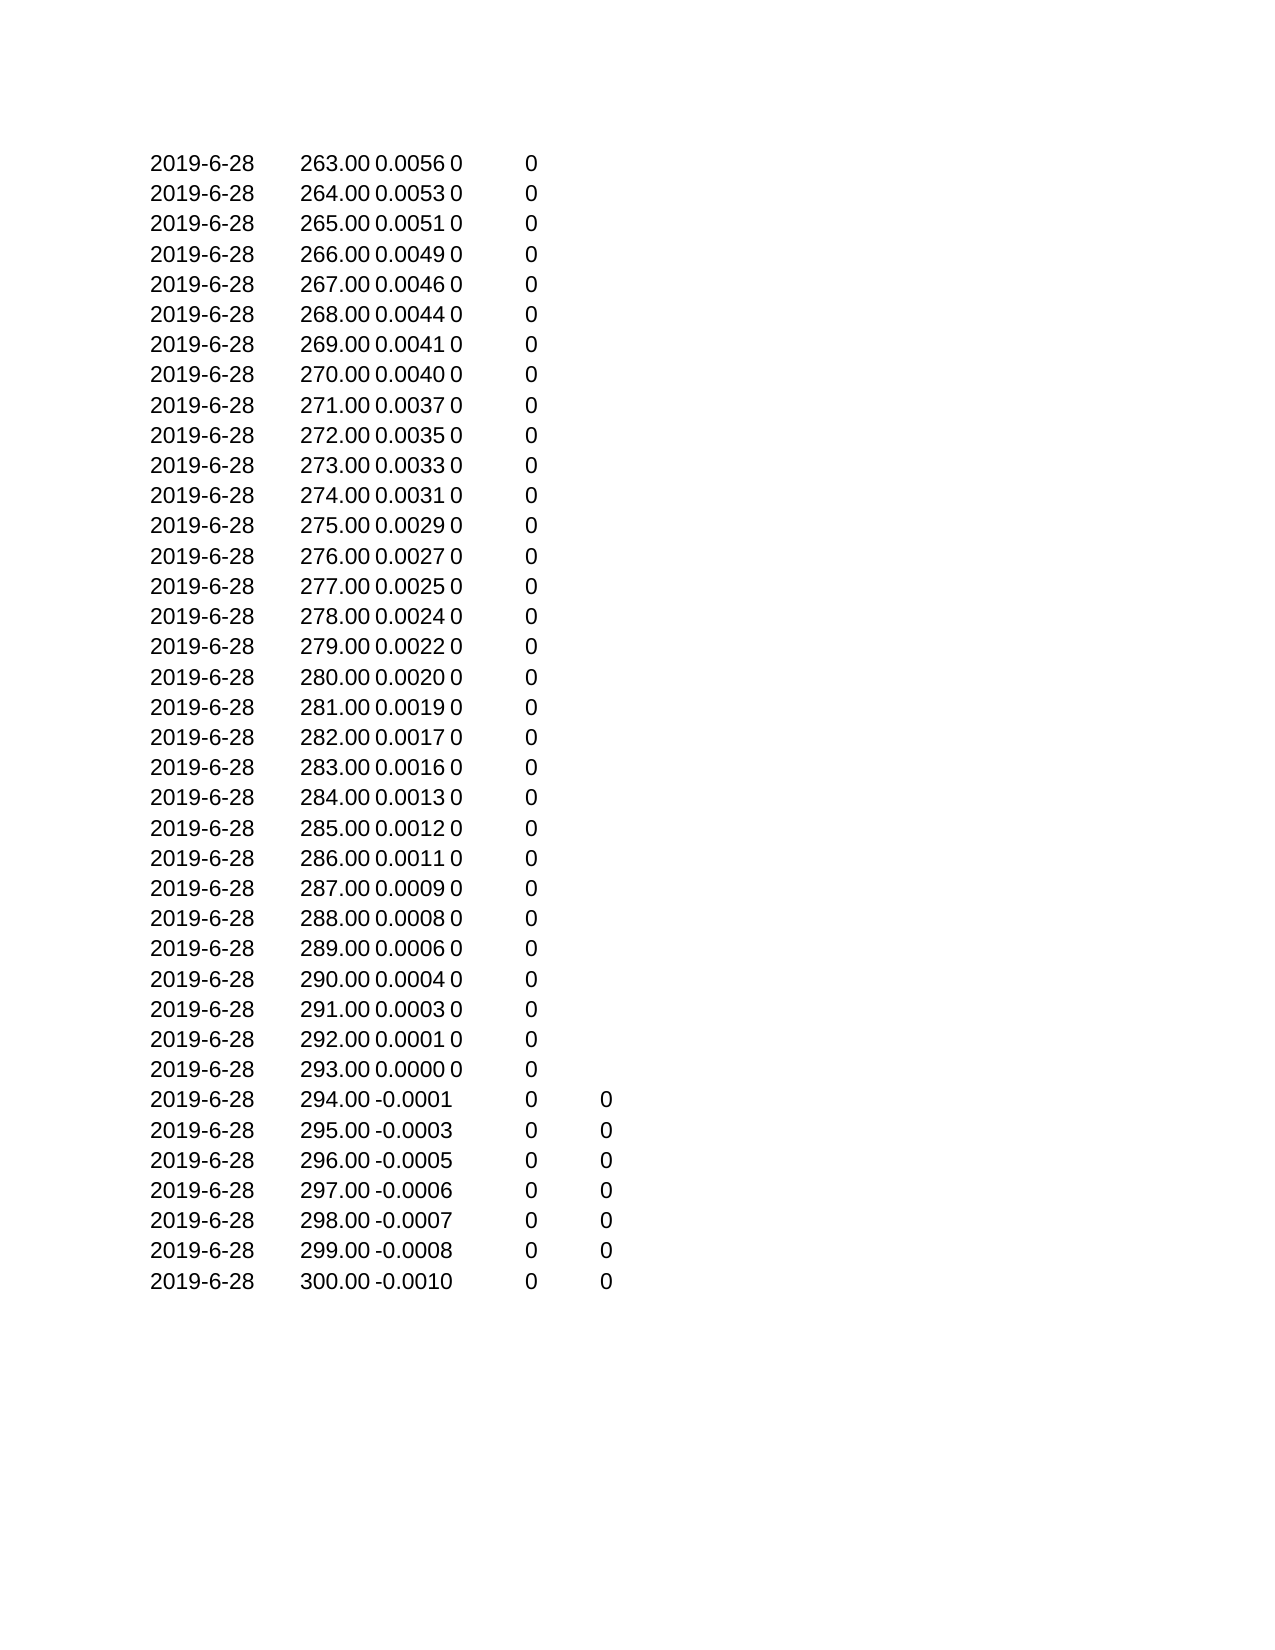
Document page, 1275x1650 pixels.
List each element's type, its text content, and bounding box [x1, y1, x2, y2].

text 2019-6-28 291.00 0.0003 0 0 [150, 996, 1125, 1022]
text 2019-6-28 274.00 0.0031 0 0 [150, 482, 1125, 509]
text 2019-6-28 277.00 0.0025 0 0 [150, 573, 1125, 599]
text 2019-6-28 268.00 0.0044 0 0 [150, 301, 1125, 327]
text 2019-6-28 269.00 0.0041 0 0 [150, 331, 1125, 358]
text 2019-6-28 263.00 0.0056 0 0 [150, 150, 1125, 176]
text 2019-6-28 276.00 0.0027 0 0 [150, 543, 1125, 569]
text 2019-6-28 281.00 0.0019 0 0 [150, 694, 1125, 720]
text 2019-6-28 287.00 0.0009 0 0 [150, 875, 1125, 901]
text 2019-6-28 271.00 0.0037 0 0 [150, 392, 1125, 418]
text 2019-6-28 278.00 0.0024 0 0 [150, 603, 1125, 629]
text 2019-6-28 272.00 0.0035 0 0 [150, 422, 1125, 448]
text 2019-6-28 285.00 0.0012 0 0 [150, 814, 1125, 841]
text 2019-6-28 295.00 -0.0003 0 0 [150, 1117, 1125, 1143]
text 2019-6-28 297.00 -0.0006 0 0 [150, 1177, 1125, 1203]
text 2019-6-28 289.00 0.0006 0 0 [150, 935, 1125, 962]
text 2019-6-28 288.00 0.0008 0 0 [150, 905, 1125, 932]
text 2019-6-28 282.00 0.0017 0 0 [150, 724, 1125, 750]
text 2019-6-28 280.00 0.0020 0 0 [150, 663, 1125, 690]
text 2019-6-28 265.00 0.0051 0 0 [150, 210, 1125, 237]
text 2019-6-28 299.00 -0.0008 0 0 [150, 1237, 1125, 1264]
text 2019-6-28 286.00 0.0011 0 0 [150, 845, 1125, 871]
text 2019-6-28 292.00 0.0001 0 0 [150, 1026, 1125, 1052]
text 2019-6-28 270.00 0.0040 0 0 [150, 361, 1125, 388]
text 2019-6-28 284.00 0.0013 0 0 [150, 784, 1125, 811]
text 2019-6-28 275.00 0.0029 0 0 [150, 512, 1125, 539]
text 2019-6-28 296.00 -0.0005 0 0 [150, 1147, 1125, 1173]
text 2019-6-28 283.00 0.0016 0 0 [150, 754, 1125, 781]
text 2019-6-28 267.00 0.0046 0 0 [150, 271, 1125, 297]
text 2019-6-28 300.00 -0.0010 0 0 [150, 1268, 1125, 1294]
text 2019-6-28 290.00 0.0004 0 0 [150, 966, 1125, 992]
text 2019-6-28 298.00 -0.0007 0 0 [150, 1207, 1125, 1234]
text 2019-6-28 279.00 0.0022 0 0 [150, 633, 1125, 660]
text 2019-6-28 264.00 0.0053 0 0 [150, 180, 1125, 207]
text 2019-6-28 266.00 0.0049 0 0 [150, 241, 1125, 267]
text 2019-6-28 293.00 0.0000 0 0 [150, 1056, 1125, 1083]
text 2019-6-28 294.00 -0.0001 0 0 [150, 1086, 1125, 1113]
text 2019-6-28 273.00 0.0033 0 0 [150, 452, 1125, 478]
